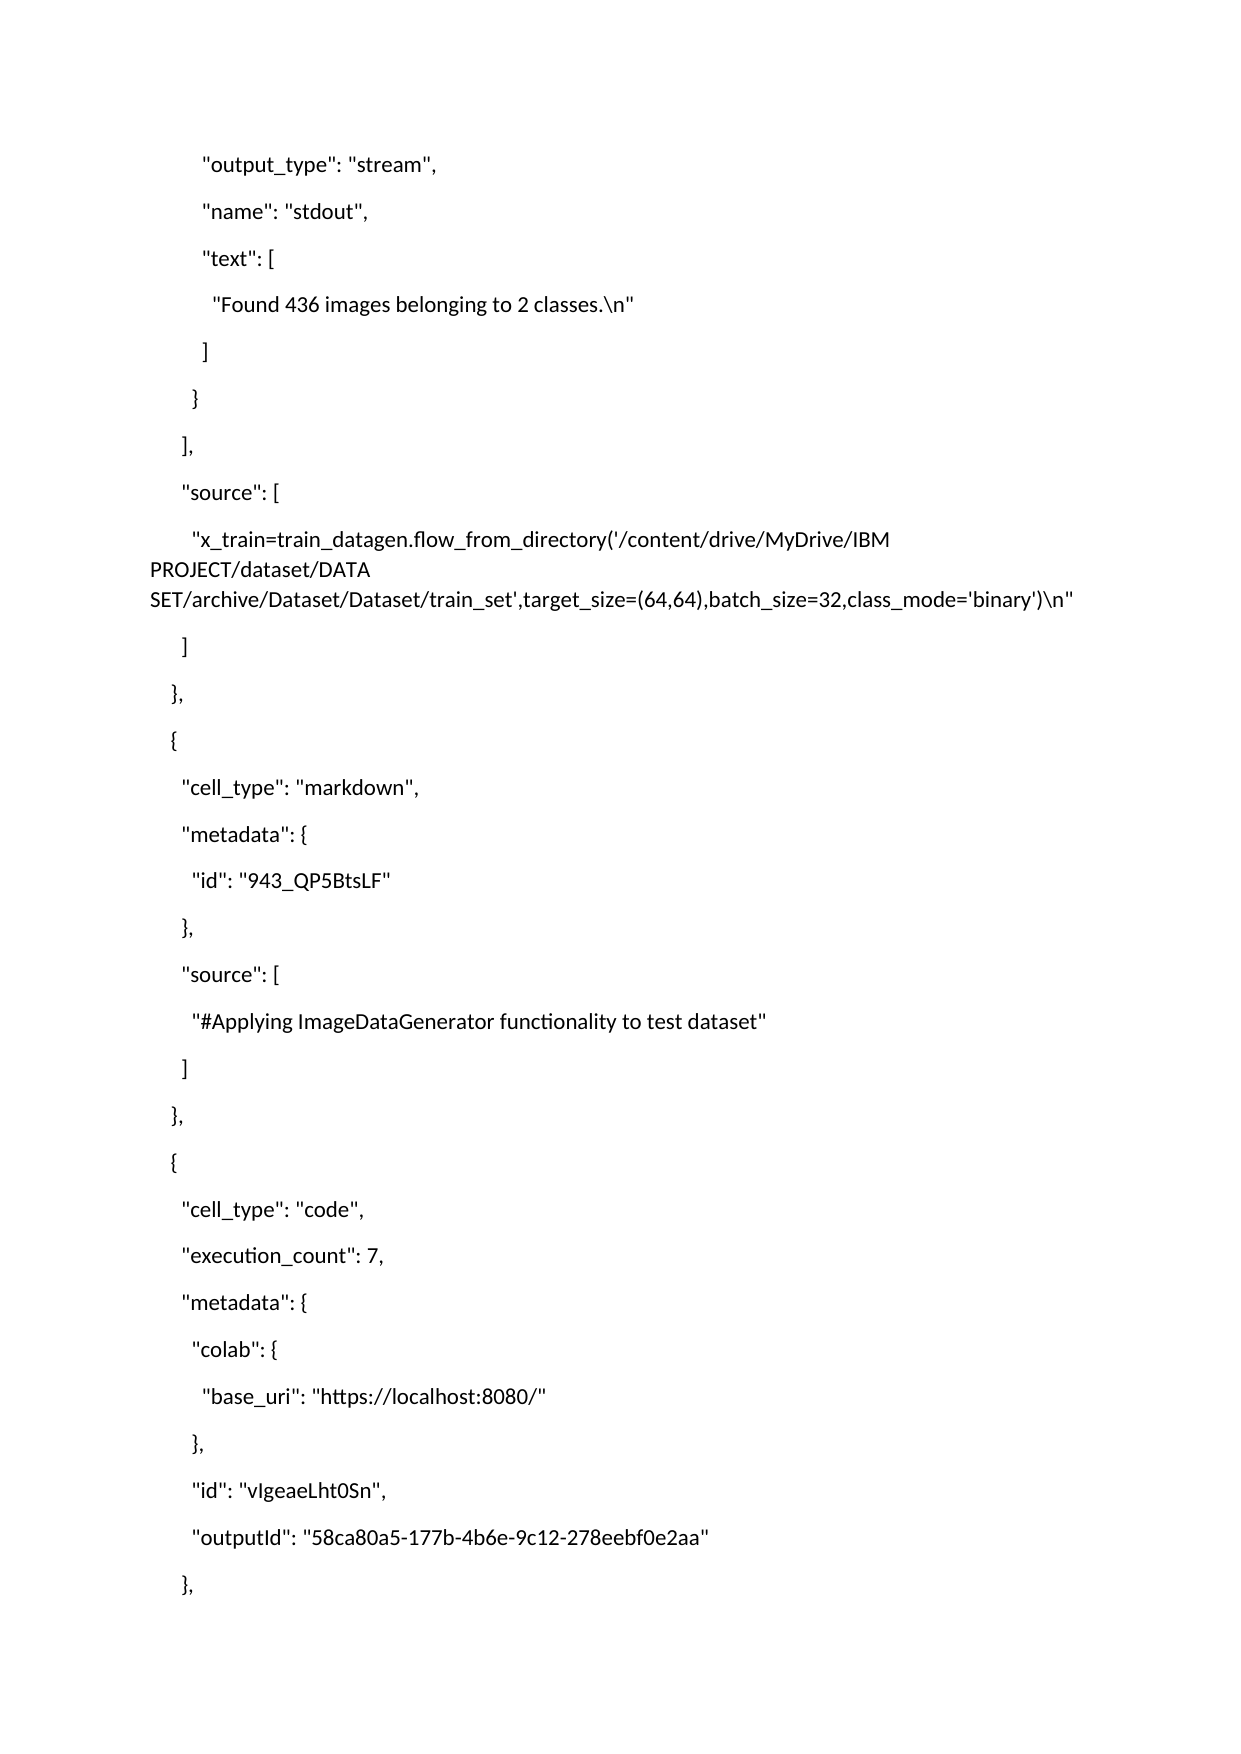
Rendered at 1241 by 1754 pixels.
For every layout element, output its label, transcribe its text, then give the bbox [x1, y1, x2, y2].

text { [150, 1148, 1090, 1176]
text "outputId": "58ca80a5-177b-4b6e-9c12-278eebf0e2aa" [150, 1523, 1090, 1551]
text "x_train=train_datagen.flow_from_directory('/content/drive/MyDrive/IBM PROJECT/dataset/DATA SET/archive/Dataset/Dataset/train_set',target_size=(64,64),batch_size=32,class_mode='binary')\n" [150, 525, 1090, 613]
text }, [150, 913, 1090, 942]
text }, [150, 1101, 1090, 1129]
text "name": "stdout", [150, 197, 1090, 225]
text "metadata": { [150, 1288, 1090, 1317]
text ] [150, 632, 1090, 660]
text "text": [ [150, 244, 1090, 272]
text }, [150, 1429, 1090, 1457]
text ], [150, 431, 1090, 459]
text "cell_type": "markdown", [150, 773, 1090, 801]
text }, [150, 1570, 1090, 1598]
text "colab": { [150, 1335, 1090, 1363]
text "source": [ [150, 478, 1090, 506]
text "id": "943_QP5BtsLF" [150, 867, 1090, 895]
text "output_type": "stream", [150, 150, 1090, 178]
text "execution_count": 7, [150, 1242, 1090, 1270]
text }, [150, 679, 1090, 707]
text { [150, 726, 1090, 754]
text "cell_type": "code", [150, 1195, 1090, 1223]
text ] [150, 337, 1090, 366]
text "source": [ [150, 960, 1090, 988]
text "metadata": { [150, 820, 1090, 848]
text "base_uri": "https://localhost:8080/" [150, 1382, 1090, 1410]
text "id": "vIgeaeLht0Sn", [150, 1476, 1090, 1504]
text "Found 436 images belonging to 2 classes.\n" [150, 291, 1090, 319]
text ] [150, 1054, 1090, 1082]
text "#Applying ImageDataGenerator functionality to test dataset" [150, 1007, 1090, 1035]
text } [150, 384, 1090, 412]
